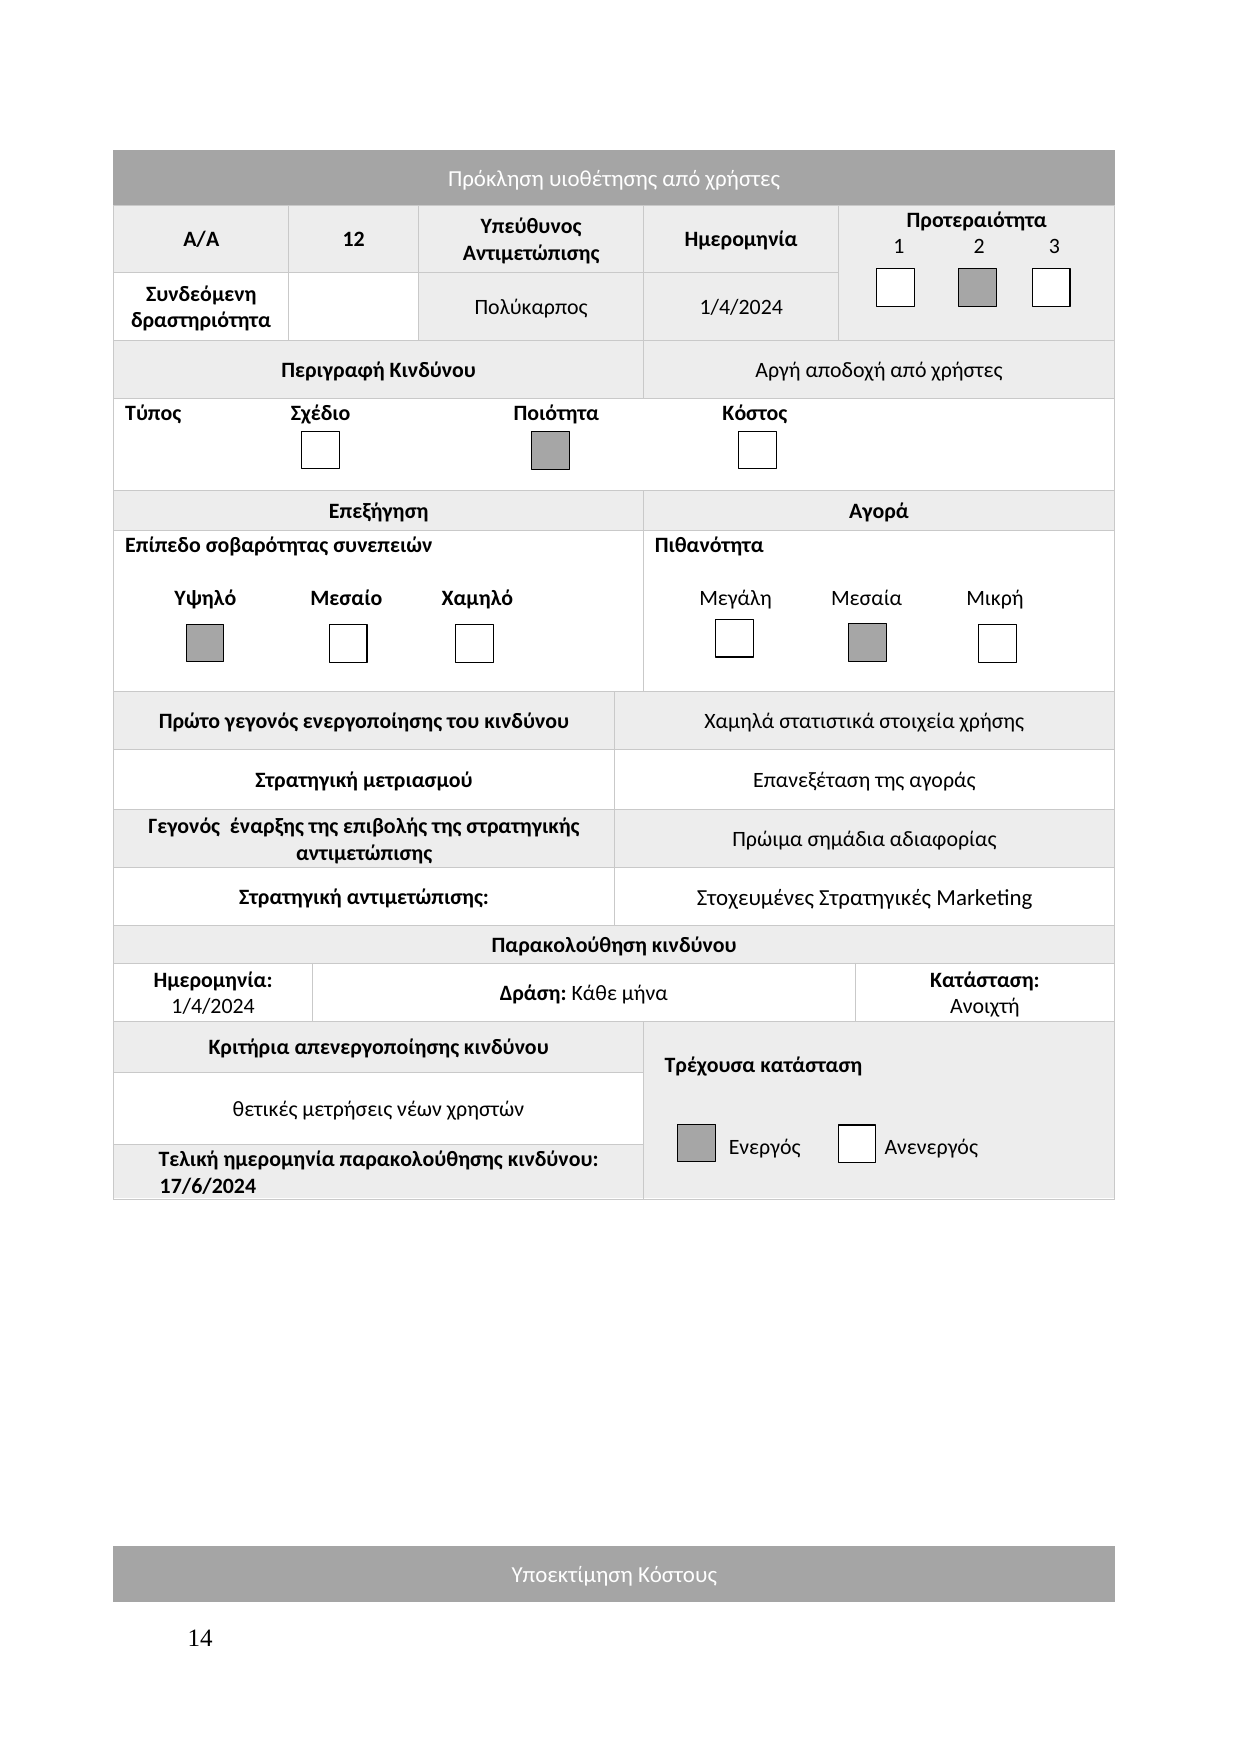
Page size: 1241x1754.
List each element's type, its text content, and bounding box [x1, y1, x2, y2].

table_cell Αργή αποδοχή από χρήστες [644, 341, 1114, 398]
table_cell Στρατηγική μετριασμού [114, 750, 614, 809]
table_header Υποεκτίμηση Κόστους [114, 1547, 1114, 1601]
table_cell Χαμηλά στατιστικά στοιχεία χρήσης [615, 692, 1114, 749]
table_cell Ημερομηνία [644, 206, 838, 272]
table_cell Στοχευμένες Στρατηγικές Marketing [615, 868, 1114, 925]
table_cell 1/4/2024 [644, 273, 838, 340]
table_cell θετικές μετρήσεις νέων χρηστών [114, 1073, 643, 1144]
table_cell Τύπος Σχέδιο Ποιότητα Κόστος [114, 399, 1114, 490]
table_cell Συνδεόμενη δραστηριότητα [114, 273, 288, 340]
table_cell Προτεραιότητα 1 2 3 [839, 206, 1114, 340]
table_cell Πιθανότητα Μεγάλη Μεσαία Μικρή [644, 531, 1114, 691]
table_cell Περιγραφή Κινδύνου [114, 341, 643, 398]
table_cell Ημερομηνία: 1/4/2024 [114, 964, 312, 1021]
table_cell Πρώτο γεγονός ενεργοποίησης του κινδύνου [114, 692, 614, 749]
table_cell Επίπεδο σοβαρότητας συνεπειών Υψηλό Μεσαίο Χαμηλό [114, 531, 643, 691]
table_header Πρόκληση υιοθέτησης από χρήστες [114, 151, 1114, 205]
table_cell 12 [289, 206, 418, 272]
table_cell Γεγονός έναρξης της επιβολής της στρατηγικής αντιμετώπισης [114, 810, 614, 867]
table_cell Κριτήρια απενεργοποίησης κινδύνου [114, 1022, 643, 1072]
table_cell Παρακολούθηση κινδύνου [114, 926, 1114, 963]
table_cell Τρέχουσα κατάσταση Ενεργός Ανενεργός [644, 1022, 1114, 1198]
table_cell Τελική ημερομηνία παρακολούθησης κινδύνου: 17/6/2024 [114, 1145, 643, 1198]
table_cell Πρώιμα σημάδια αδιαφορίας [615, 810, 1114, 867]
table_cell Δράση: Κάθε μήνα [313, 964, 855, 1021]
table_cell Αγορά [644, 491, 1114, 530]
table_cell Υπεύθυνος Αντιμετώπισης [419, 206, 643, 272]
table_cell Κατάσταση: Ανοιχτή [856, 964, 1114, 1021]
table_cell Στρατηγική αντιμετώπισης: [114, 868, 614, 925]
table_cell Επεξήγηση [114, 491, 643, 530]
table_cell Επανεξέταση της αγοράς [615, 750, 1114, 809]
table_cell Πολύκαρπος [419, 273, 643, 340]
table_cell [289, 273, 418, 340]
table_cell Α/Α [114, 206, 288, 272]
